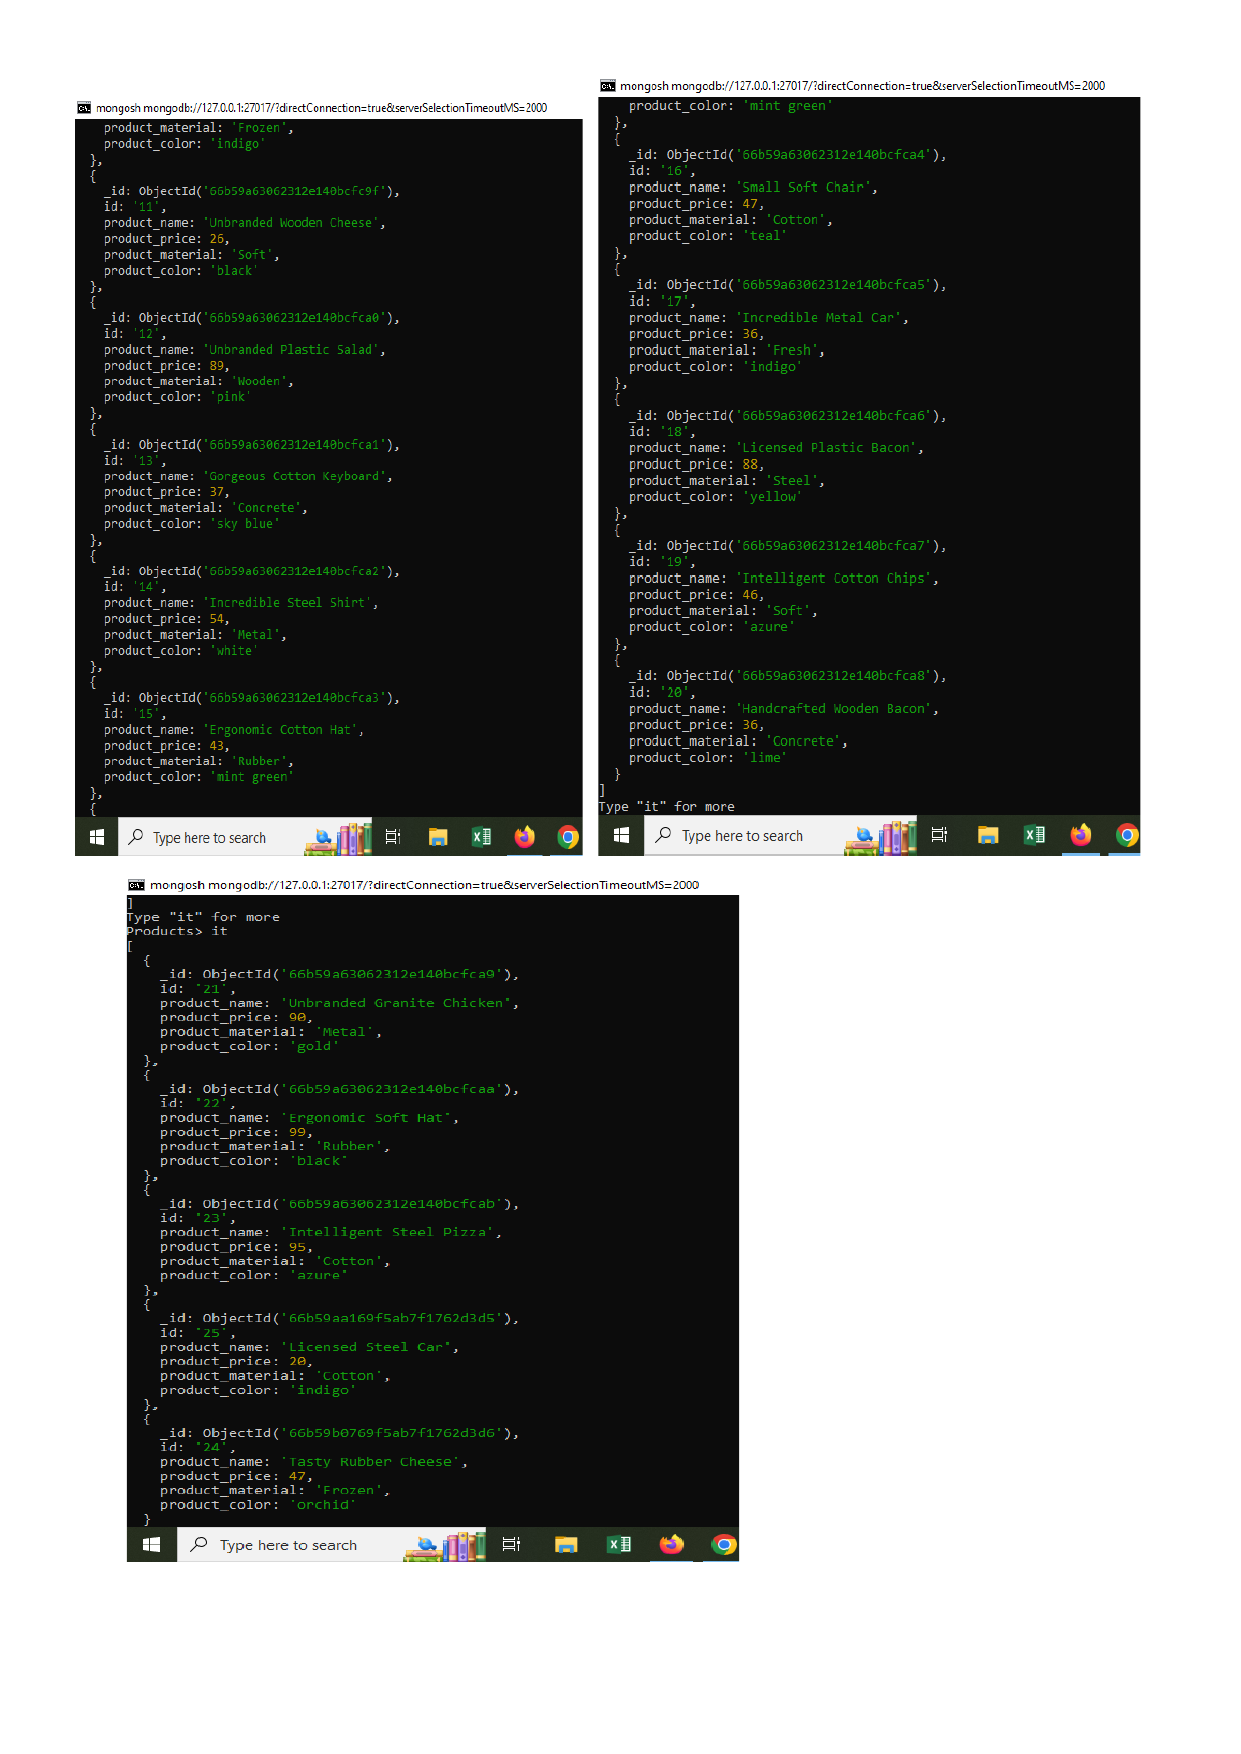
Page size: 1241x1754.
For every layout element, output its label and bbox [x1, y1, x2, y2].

picture [598, 75, 1141, 856]
picture [126, 874, 740, 1562]
picture [75, 96, 583, 856]
